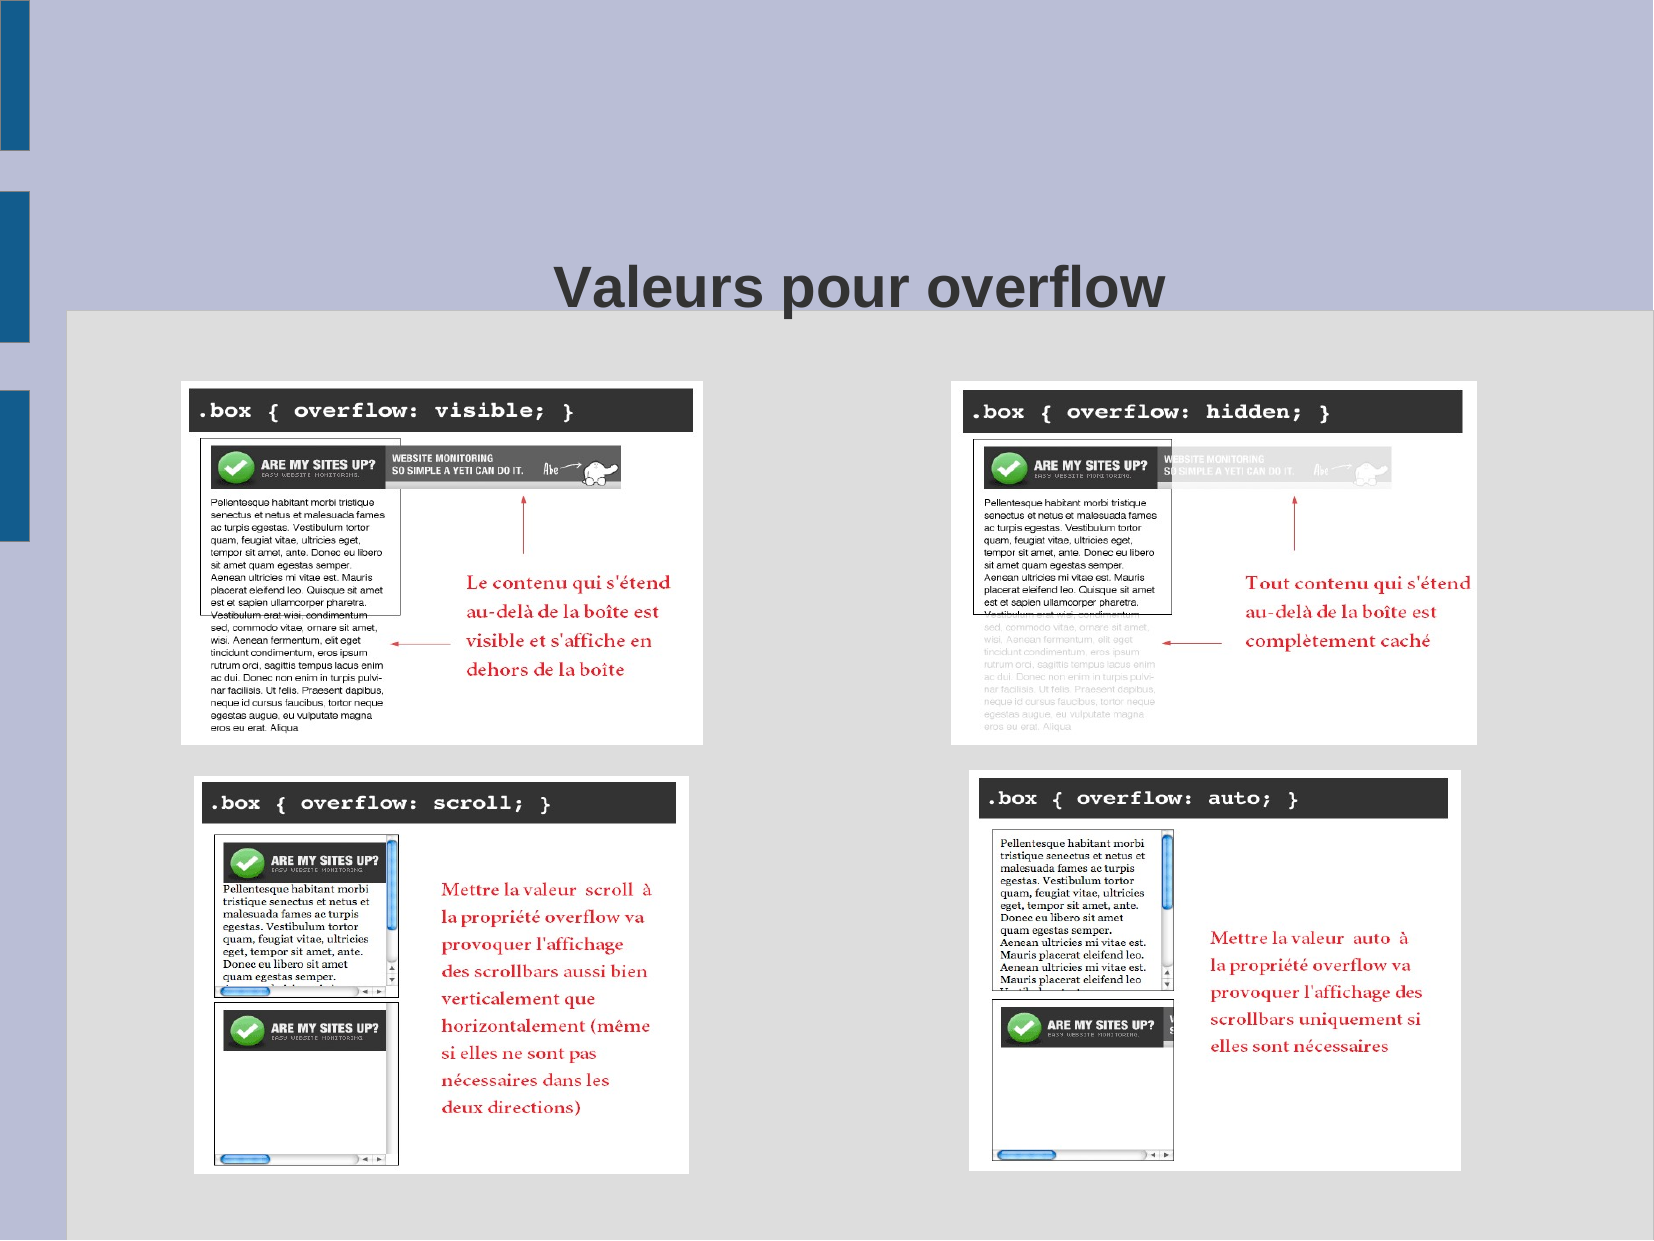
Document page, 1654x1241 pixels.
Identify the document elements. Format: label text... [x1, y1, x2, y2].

subtitle Valeurs pour overflow [92, 252, 1628, 319]
picture [194, 776, 689, 1174]
picture [951, 381, 1477, 745]
picture [969, 770, 1461, 1171]
picture [181, 381, 703, 745]
